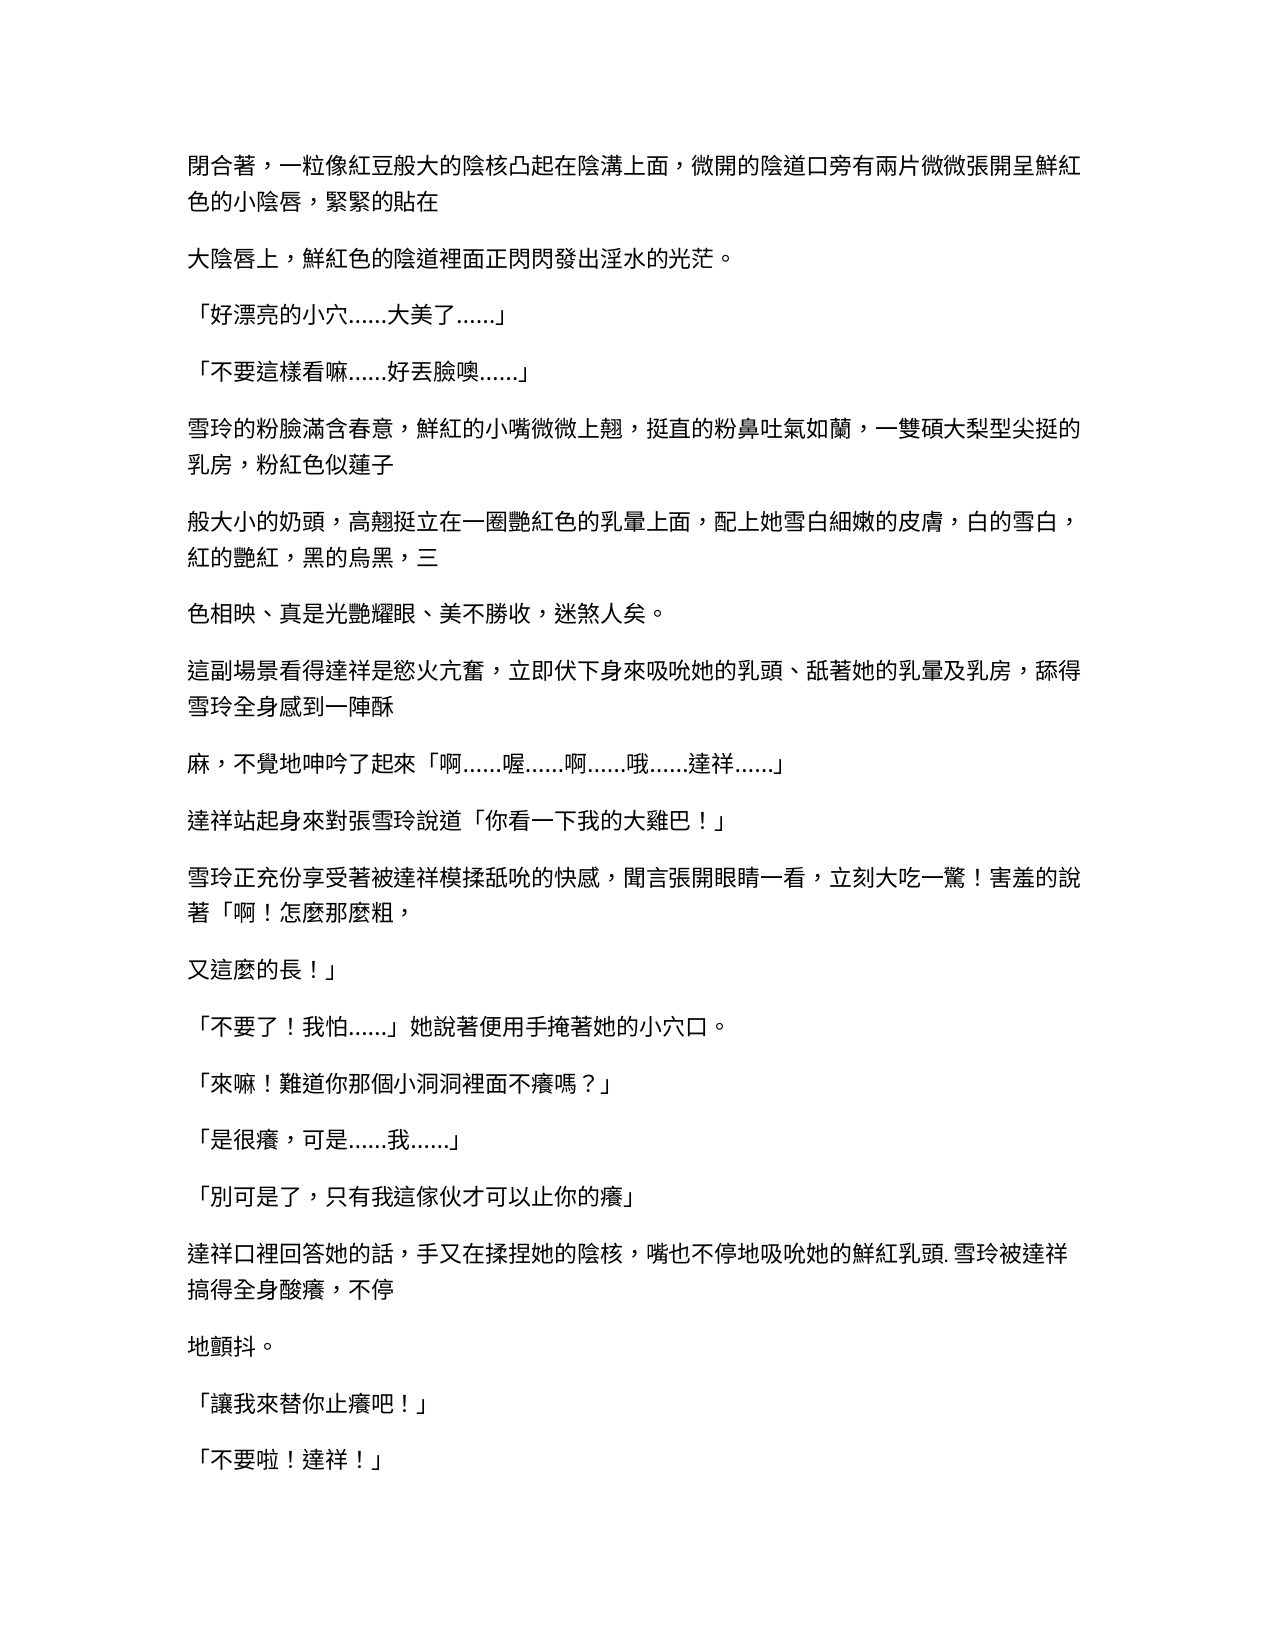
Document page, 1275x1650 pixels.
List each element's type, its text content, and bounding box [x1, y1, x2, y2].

text 「來嘛！難道你那個小洞洞裡面不癢嗎？」 [187, 1068, 1087, 1099]
text 「不要這樣看嘛……好丟臉噢……」 [187, 356, 1087, 387]
text 般大小的奶頭，高翹挺立在一圈艷紅色的乳暈上面，配上她雪白細嫩的皮膚，白的雪白，紅的艷紅，黑的烏黑，三 [187, 506, 1087, 573]
text 雪玲正充份享受著被達祥模揉舐吮的快感，聞言張開眼睛一看，立刻大吃一驚！害羞的說著「啊！怎麼那麼粗， [187, 861, 1087, 929]
text 達祥站起身來對張雪玲說道「你看一下我的大雞巴！」 [187, 805, 1087, 836]
text 「好漂亮的小穴……大美了……」 [187, 299, 1087, 331]
text 這副場景看得達祥是慾火亢奮，立即伏下身來吸吮她的乳頭、舐著她的乳暈及乳房，舔得雪玲全身感到一陣酥 [187, 655, 1087, 722]
text 「不要啦！達祥！」 [187, 1444, 1087, 1476]
text 「別可是了，只有我這傢伙才可以止你的癢」 [187, 1181, 1087, 1212]
text 色相映、真是光艷耀眼、美不勝收，迷煞人矣。 [187, 598, 1087, 630]
text 達祥口裡回答她的話，手又在揉捏她的陰核，嘴也不停地吸吮她的鮮紅乳頭. 雪玲被達祥搞得全身酸癢，不停 [187, 1238, 1087, 1305]
text 雪玲的粉臉滿含春意，鮮紅的小嘴微微上翹，挺直的粉鼻吐氣如蘭，一雙碩大梨型尖挺的乳房，粉紅色似蓮子 [187, 413, 1087, 480]
text 又這麼的長！」 [187, 954, 1087, 985]
text 「讓我來替你止癢吧！」 [187, 1387, 1087, 1419]
text 大陰唇上，鮮紅色的陰道裡面正閃閃發出淫水的光茫。 [187, 243, 1087, 274]
text 「不要了！我怕……」她說著便用手掩著她的小穴口。 [187, 1011, 1087, 1042]
text 閉合著，一粒像紅豆般大的陰核凸起在陰溝上面，微開的陰道口旁有兩片微微張開呈鮮紅色的小陰唇，緊緊的貼在 [187, 150, 1087, 217]
text 麻，不覺地呻吟了起來「啊……喔……啊……哦……達祥……」 [187, 748, 1087, 779]
text 「是很癢，可是……我……」 [187, 1124, 1087, 1156]
text 地顫抖。 [187, 1331, 1087, 1362]
